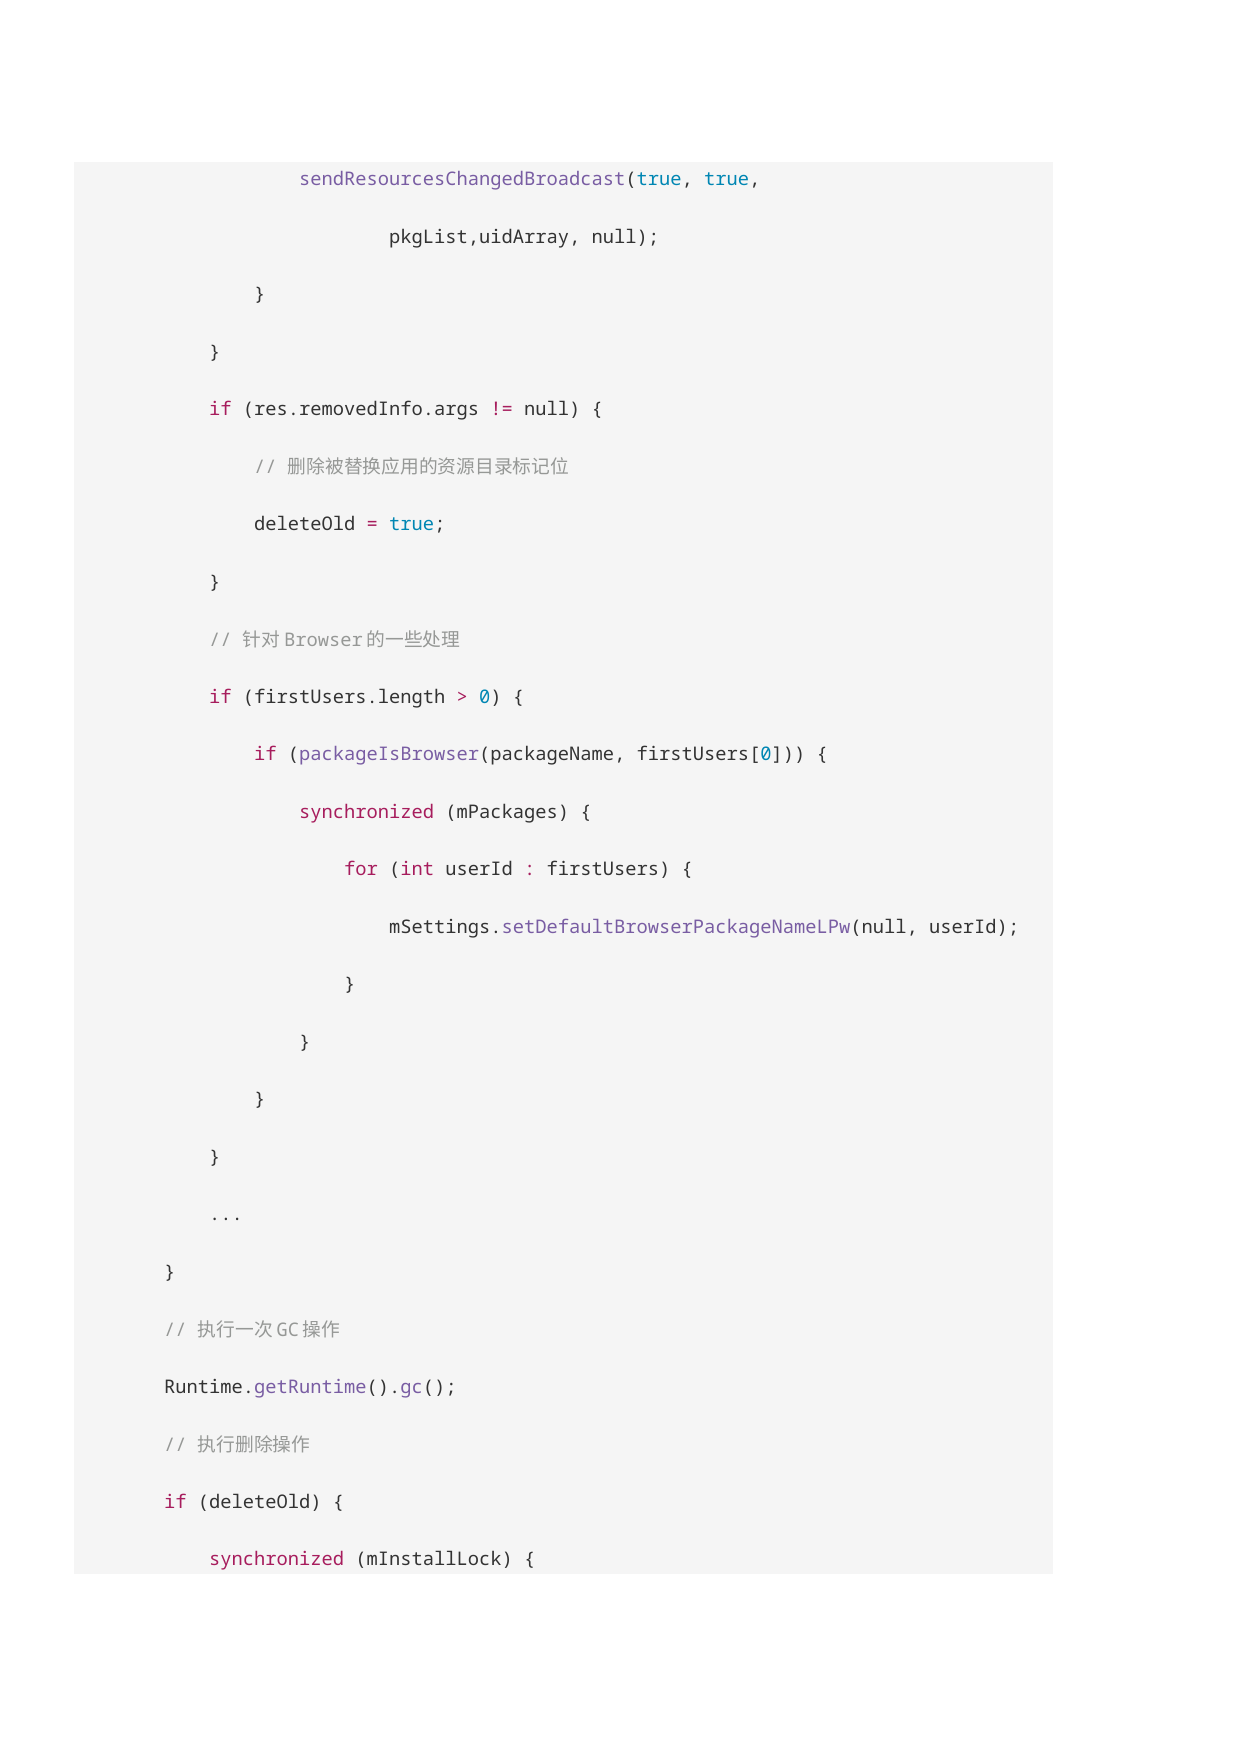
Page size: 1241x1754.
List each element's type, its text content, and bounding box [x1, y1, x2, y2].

text synchronized (mPackages) { [74, 794, 1053, 827]
text // 执行删除操作 [74, 1427, 1053, 1459]
text ... [74, 1197, 1053, 1229]
text } [74, 1139, 1053, 1172]
text sendResourcesChangedBroadcast(true, true, [74, 162, 1053, 194]
text for (int userId : firstUsers) { [74, 852, 1053, 884]
text } [74, 564, 1053, 597]
text mSettings.setDefaultBrowserPackageNameLPw(null, userId); [74, 909, 1053, 942]
text } [74, 277, 1053, 309]
text // 删除被替换应用的资源目录标记位 [74, 449, 1053, 482]
text // 针对Browser的一些处理 [74, 622, 1053, 654]
text Runtime.getRuntime().gc(); [74, 1369, 1053, 1402]
text } [74, 1024, 1053, 1057]
text pkgList,uidArray, null); [74, 219, 1053, 252]
text } [74, 1082, 1053, 1114]
text } [74, 1254, 1053, 1287]
text } [74, 967, 1053, 999]
text if (deleteOld) { [74, 1484, 1053, 1517]
text // 执行一次GC操作 [74, 1312, 1053, 1344]
text if (firstUsers.length > 0) { [74, 679, 1053, 712]
text deleteOld = true; [74, 507, 1053, 539]
text if (res.removedInfo.args != null) { [74, 392, 1053, 424]
text if (packageIsBrowser(packageName, firstUsers[0])) { [74, 737, 1053, 769]
text synchronized (mInstallLock) { [74, 1542, 1053, 1574]
text } [74, 334, 1053, 367]
